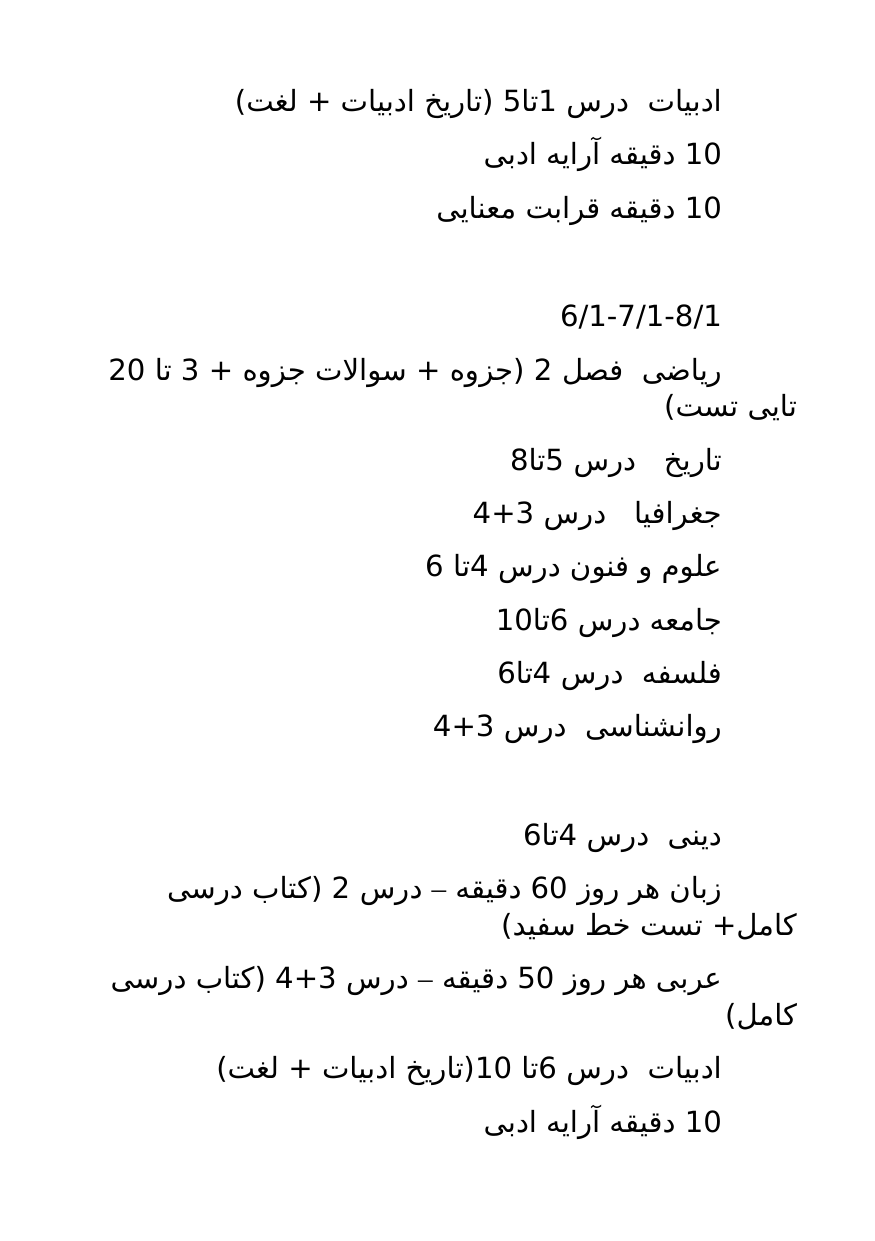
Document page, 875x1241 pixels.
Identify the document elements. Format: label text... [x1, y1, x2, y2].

text جغرافیا درس 3+4 [75, 496, 797, 530]
text 10 دقیقه قرابت معنایی [75, 191, 797, 225]
text دینی درس 4تا6 [75, 818, 797, 852]
text 10 دقیقه آرایه ادبی [75, 138, 797, 172]
text فلسفه درس 4تا6 [75, 656, 797, 690]
text 10 دقیقه آرایه ادبی [75, 1105, 797, 1139]
text 6/1-7/1-8/1 [75, 299, 797, 333]
text ادبیات درس 1تا5 (تاریخ ادبیات + لغت) [75, 84, 797, 118]
text زبان هر روز 60 دقیقه – درس 2 (کتاب درسی کامل+ تست خط سفید) [75, 871, 797, 942]
text ادبیات درس 6تا 10(تاریخ ادبیات + لغت) [75, 1052, 797, 1086]
text ریاضی فصل 2 (جزوه + سوالات جزوه + 3 تا 20 تایی تست) [75, 353, 797, 423]
text علوم و فنون درس 4تا 6 [75, 549, 797, 583]
text عربی هر روز 50 دقیقه – درس 3+4 (کتاب درسی کامل) [75, 961, 797, 1032]
text روانشناسی درس 3+4 [75, 709, 797, 743]
text جامعه درس 6تا10 [75, 603, 797, 637]
text تاریخ درس 5تا8 [75, 443, 797, 477]
